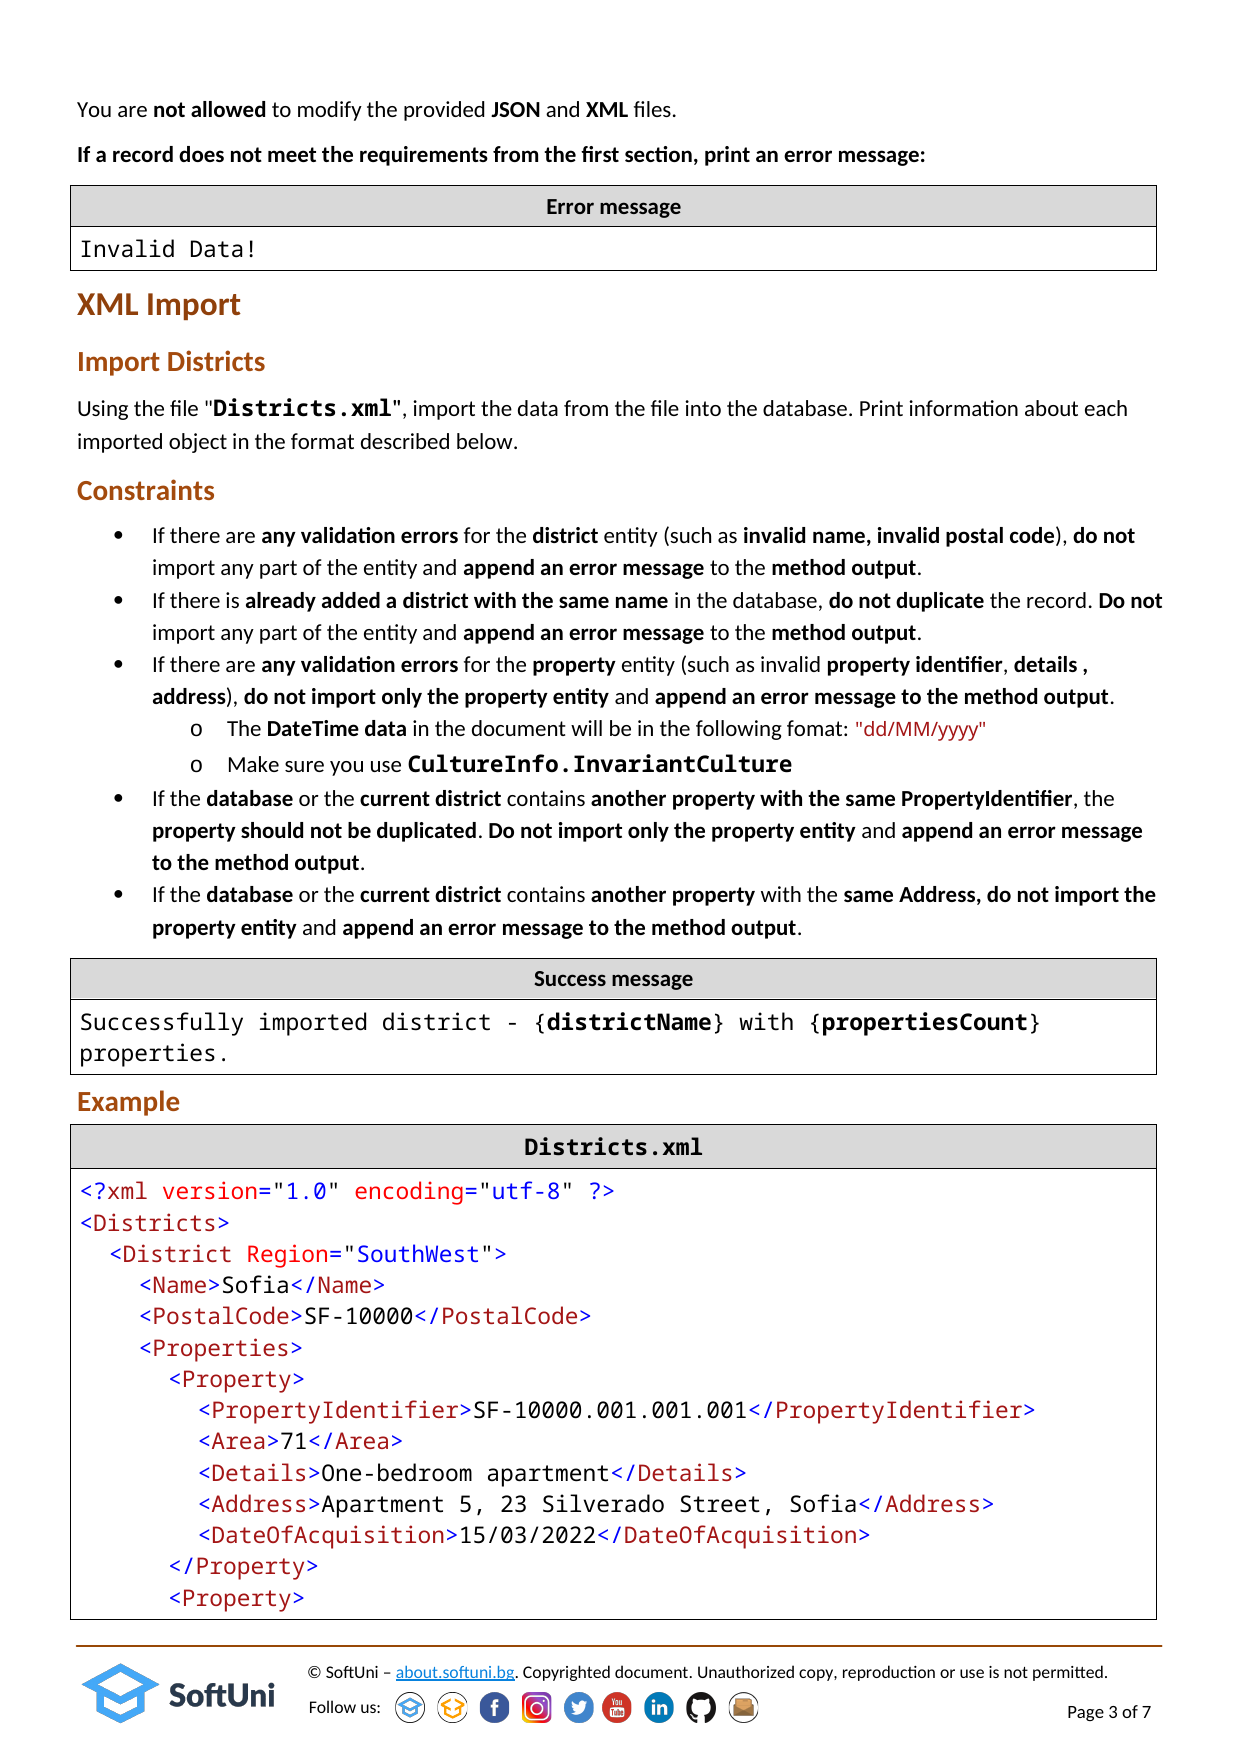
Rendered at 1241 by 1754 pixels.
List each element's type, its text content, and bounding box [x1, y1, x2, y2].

text Using the file "Districts.xml", import the data from the file into the database. Print information about each imported object in the format described below. [77, 392, 1163, 455]
picture [644, 1692, 653, 1701]
picture [602, 1692, 632, 1723]
table_header Success message [71, 959, 1156, 998]
picture [658, 1705, 667, 1714]
picture [665, 1714, 674, 1723]
list If there are any validation errors for the property entity (such as invalid property identifier, details , address), do not import only the property entity and append an error message to the method output. [114, 650, 1163, 710]
list Make sure you use CultureInfo.InvariantCulture [189, 748, 1163, 779]
text If a record does not meet the requirements from the first section, print an error message: [77, 140, 1163, 168]
picture [665, 1692, 674, 1701]
picture [522, 1692, 552, 1723]
list The DateTime data in the document will be in the following fomat: "dd/MM/yyyy" [189, 714, 1163, 744]
subtitle Example [77, 1083, 1163, 1119]
list If there are any validation errors for the district entity (such as invalid name, invalid postal code), do not import any part of the entity and append an error message to the method output. [114, 521, 1163, 582]
table_cell Invalid Data! [71, 227, 1156, 270]
table_header Error message [71, 186, 1156, 226]
text You are not allowed to modify the provided JSON and XML files. [77, 95, 1163, 123]
subtitle Constraints [77, 472, 1163, 508]
picture [75, 1658, 281, 1729]
picture [564, 1692, 594, 1723]
picture [686, 1692, 716, 1723]
table_header Districts.xml [71, 1125, 1156, 1168]
list If the database or the current district contains another property with the same Address, do not import the property entity and append an error message to the method output. [114, 881, 1163, 941]
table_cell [71, 1169, 1156, 1619]
picture [395, 1692, 425, 1723]
picture [728, 1692, 759, 1723]
picture [479, 1692, 510, 1723]
subtitle Import Districts [77, 343, 1163, 378]
subtitle XML Import [77, 283, 1163, 324]
list If there is already added a district with the same name in the database, do not duplicate the record. Do not import any part of the entity and append an error message to the method output. [114, 586, 1163, 646]
list If the database or the current district contains another property with the same PropertyIdentifier, the property should not be duplicated. Do not import only the property entity and append an error message to the method output. [114, 784, 1163, 876]
picture [644, 1714, 653, 1723]
picture [437, 1692, 468, 1723]
table_cell Successfully imported district - {districtName} with {propertiesCount} properties. [71, 1000, 1156, 1074]
